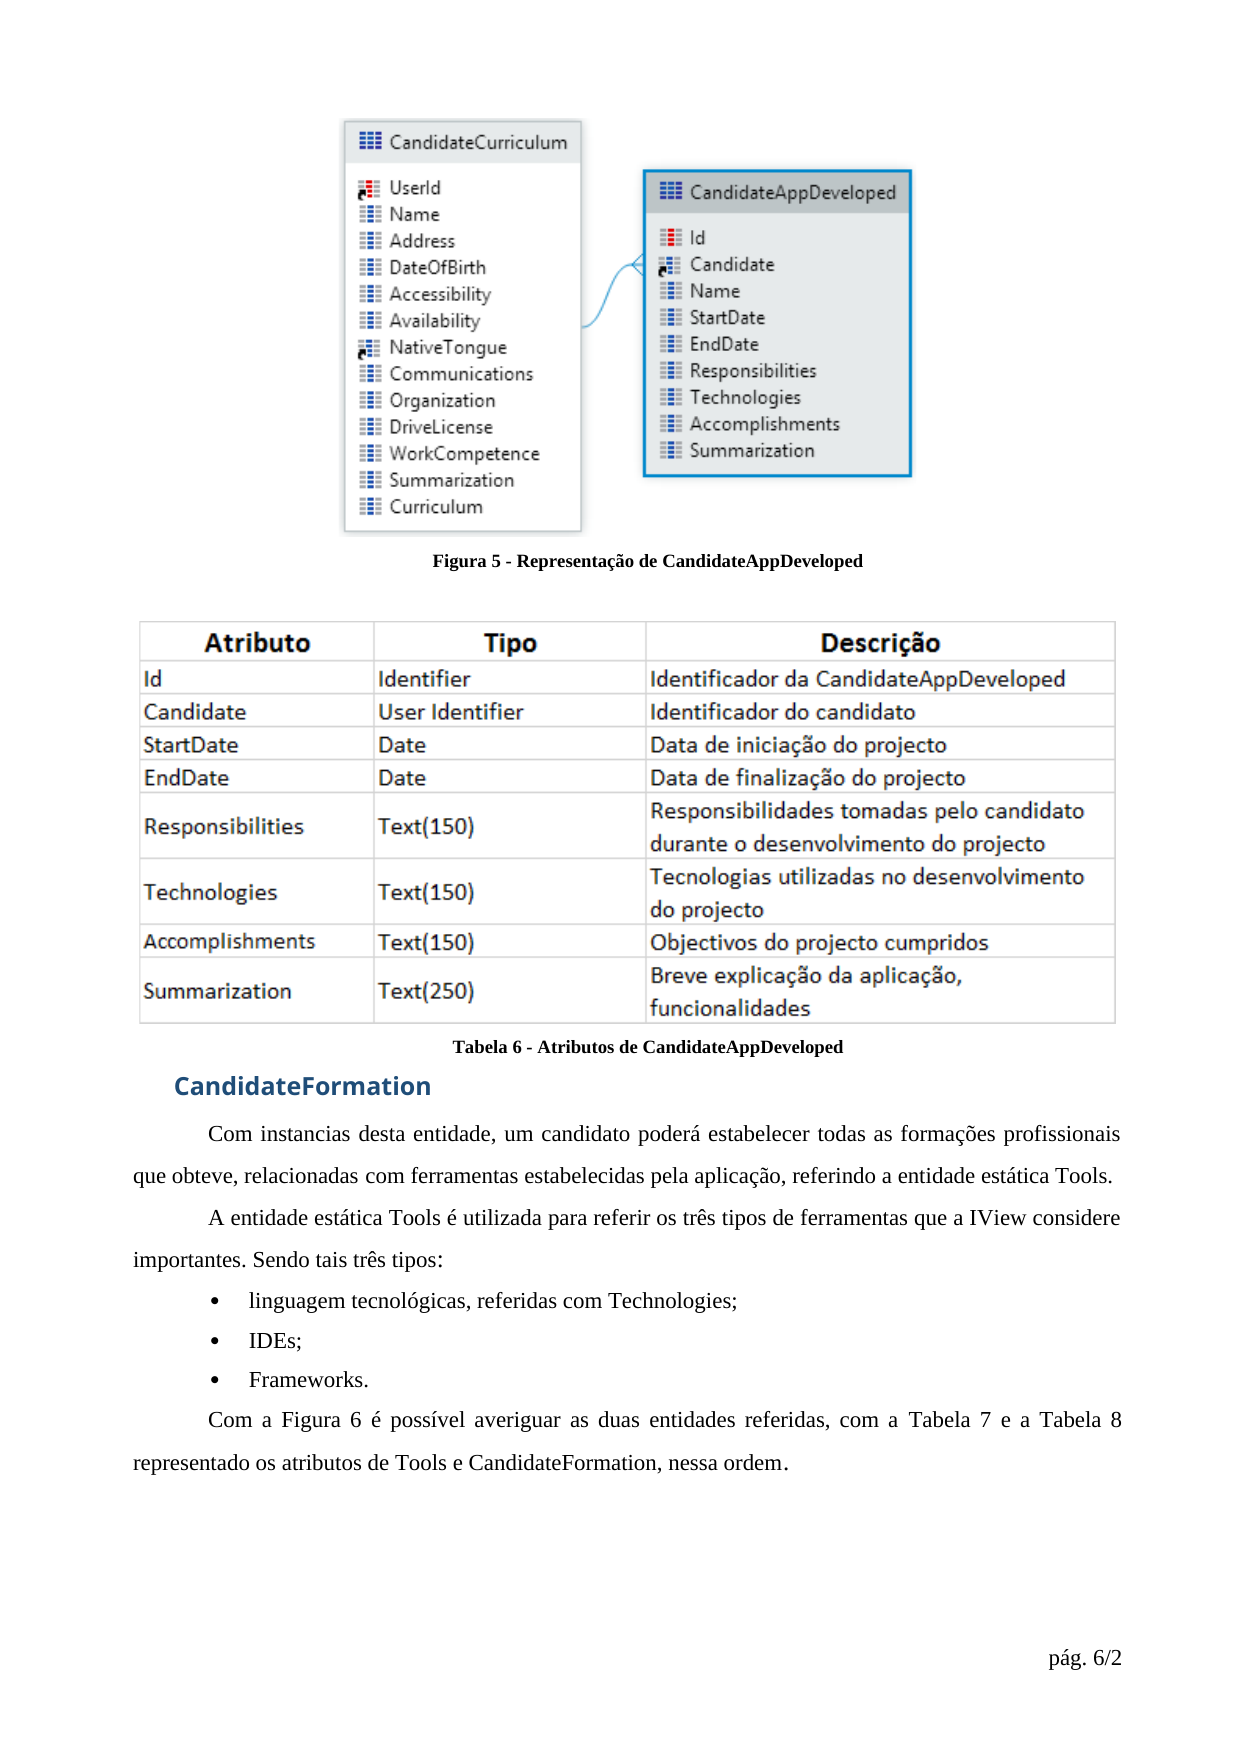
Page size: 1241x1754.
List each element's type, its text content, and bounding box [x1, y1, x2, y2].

picture [139, 621, 1116, 1024]
list Frameworks. [211, 1366, 1122, 1393]
text A entidade estática Tools é utilizada para referir os três tipos de ferramentas que a IView considere importantes. Sendo tais três tipos: [133, 1204, 1122, 1273]
list linguagem tecnológicas, referidas com Technologies; [211, 1287, 1122, 1314]
text CandidateFormation [133, 1069, 1122, 1103]
text Tabela 6 - Atributos de CandidateAppDeveloped [133, 1036, 1122, 1058]
list IDEs; [211, 1327, 1122, 1353]
text Com instancias desta entidade, um candidato poderá estabelecer todas as formações profissionais que obteve, relacionadas com ferramentas estabelecidas pela aplicação, referindo a entidade estática Tools. [133, 1120, 1122, 1189]
text Com a Figura 6 é possível averiguar as duas entidades referidas, com a Tabela 7 e a Tabela 8 representado os atributos de Tools e CandidateFormation, nessa ordem. [133, 1406, 1122, 1475]
text Figura 5 - Representação de CandidateAppDeveloped [133, 550, 1122, 572]
picture [338, 118, 917, 537]
